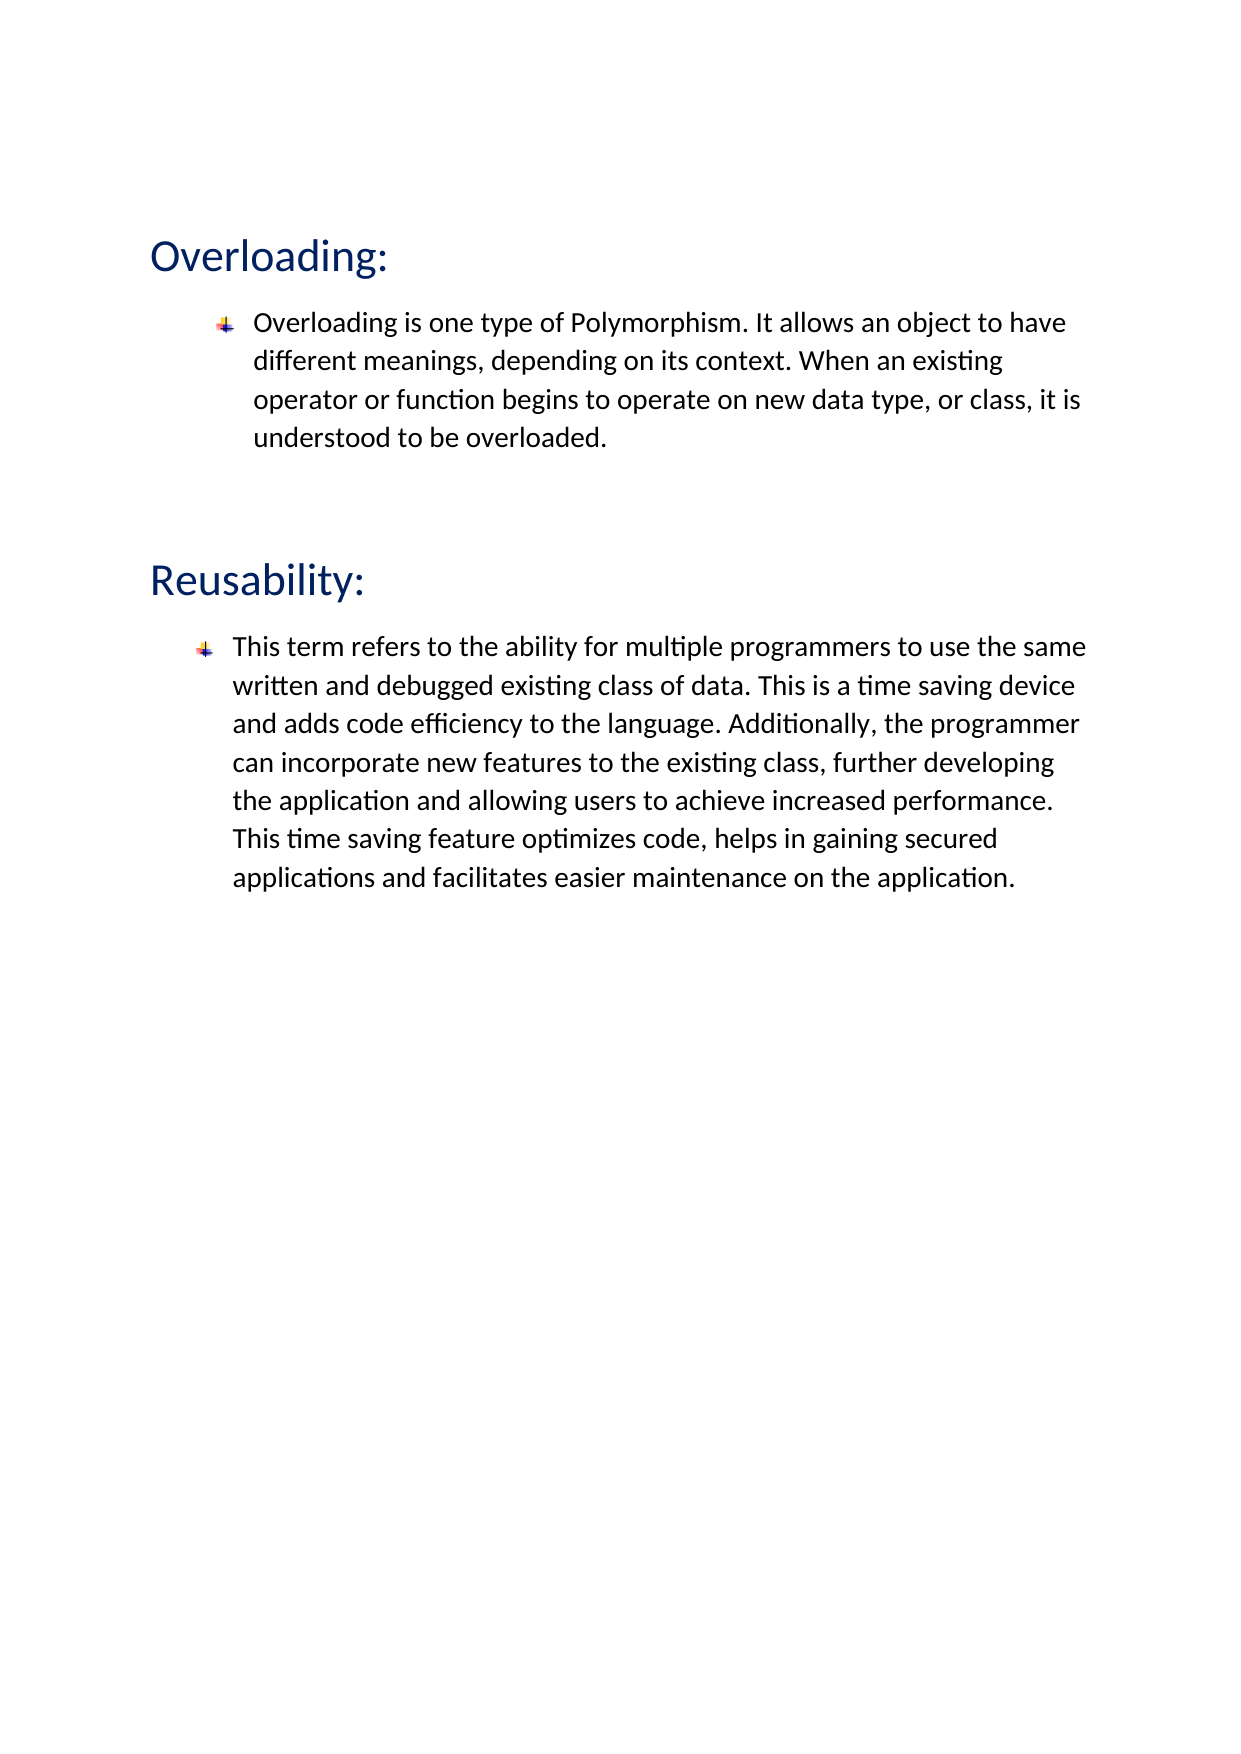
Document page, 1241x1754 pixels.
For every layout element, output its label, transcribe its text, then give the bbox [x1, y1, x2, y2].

picture [196, 640, 213, 657]
picture [216, 315, 234, 333]
list This term refers to the ability for multiple programmers to use the same written and debugged existing class of data. This is a time saving device and adds code efficiency to the language. Additionally, the programmer can incorporate new features to the existing class, further developing the application and allowing users to achieve increased performance. This time saving feature optimizes code, helps in gaining secured applications and facilitates easier maintenance on the application. [195, 628, 1090, 894]
text Reusability: [150, 551, 1090, 607]
text Overloading: [150, 227, 1090, 283]
list Overloading is one type of Polymorphism. It allows an object to have different meanings, depending on its context. When an existing operator or function begins to operate on new data type, or class, it is understood to be overloaded. [216, 304, 1090, 455]
